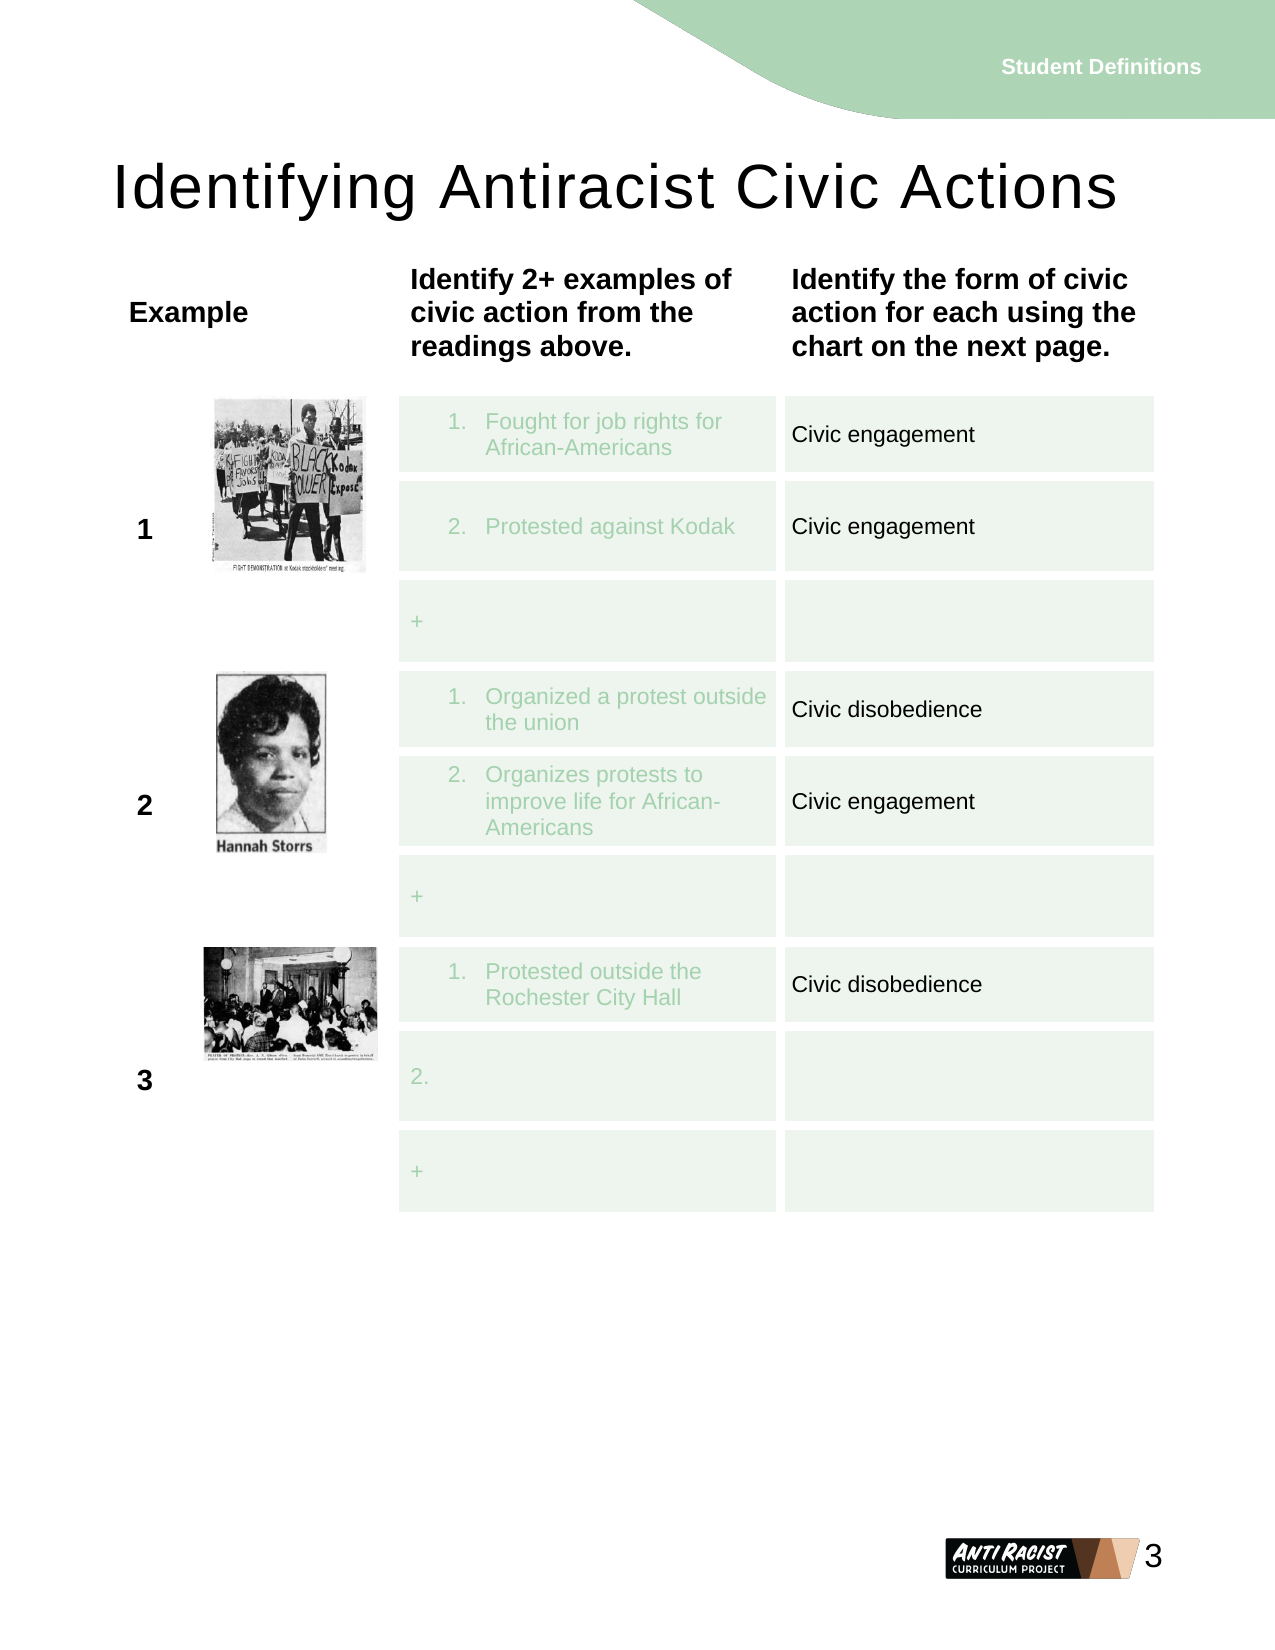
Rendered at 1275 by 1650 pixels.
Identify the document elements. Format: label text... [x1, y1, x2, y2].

table_header Identify 2+ examples of civic action from the readings above. [404, 238, 776, 387]
table_cell Civic engagement [785, 756, 1154, 846]
picture [216, 671, 328, 853]
table_cell + [399, 580, 776, 662]
table_cell + [399, 1130, 776, 1212]
table_cell [785, 1130, 1154, 1212]
table_cell [172, 662, 399, 937]
picture [210, 396, 367, 573]
table_cell 3 [117, 937, 172, 1212]
table_cell Protested outside the Rochester City Hall [399, 947, 776, 1022]
table_cell Civic disobedience [785, 671, 1154, 747]
table_cell [785, 855, 1154, 937]
table_cell 2. [399, 1031, 776, 1121]
table_cell [785, 580, 1154, 662]
table_cell Protested against Kodak [399, 481, 776, 571]
table_cell Organized a protest outside the union [399, 671, 776, 747]
table_cell 2 [117, 662, 172, 937]
table_header Identify the form of civic action for each using the chart on the next page. [785, 238, 1154, 387]
table_cell Civic disobedience [785, 947, 1154, 1022]
table_cell [172, 387, 399, 662]
title Identifying Antiracist Civic Actions [112, 150, 1162, 222]
table_cell 1 [117, 387, 172, 662]
table_cell Organizes protests to improve life for African-Americans [399, 756, 776, 846]
picture [945, 1536, 1142, 1579]
table_cell + [399, 855, 776, 937]
table_cell Civic engagement [785, 481, 1154, 571]
table_cell [785, 1031, 1154, 1121]
table_cell [172, 937, 399, 1212]
table_cell Fought for job rights for African-Americans [399, 396, 776, 472]
table_header Example [122, 238, 394, 387]
table_cell Civic engagement [785, 396, 1154, 472]
picture [203, 947, 378, 1061]
